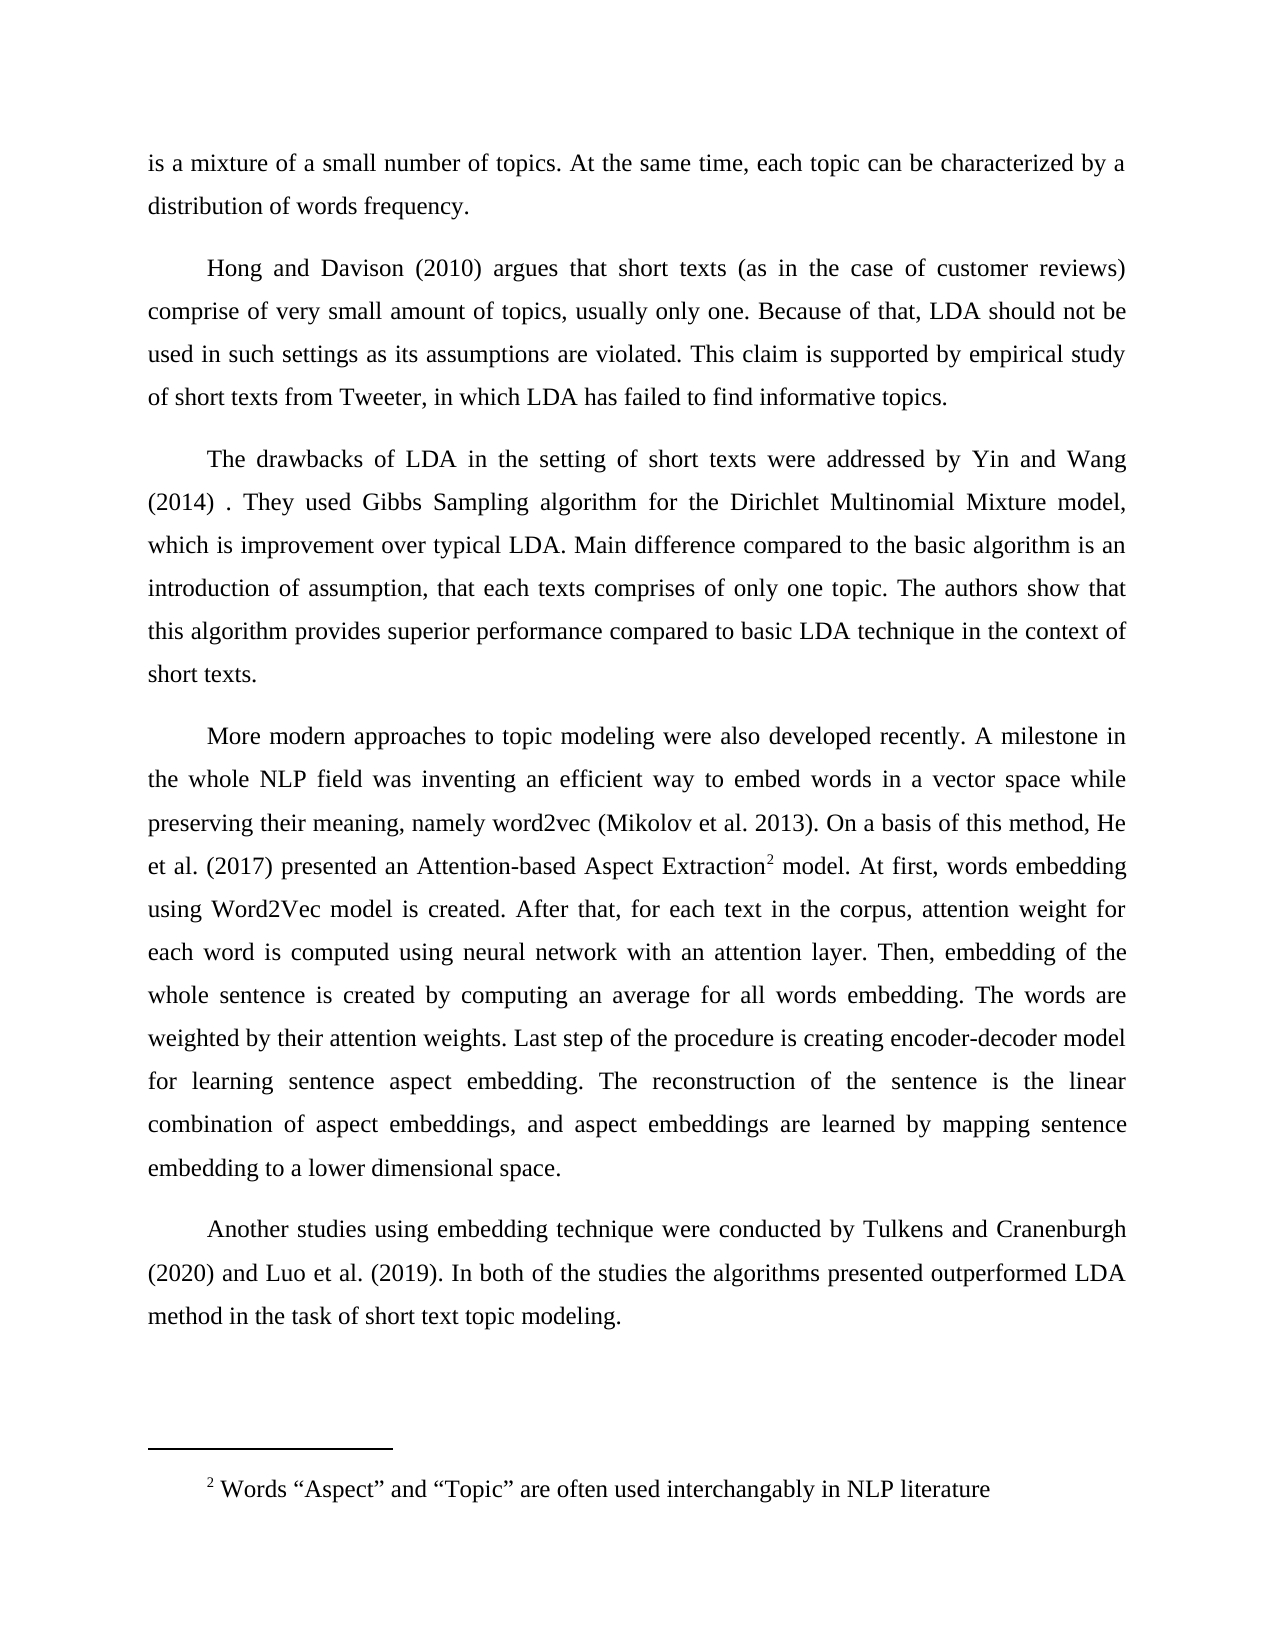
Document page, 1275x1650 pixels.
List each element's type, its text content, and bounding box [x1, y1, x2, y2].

text Another studies using embedding technique were conducted by Tulkens and Cranenburgh (2020) and Luo et al. (2019). In both of the studies the algorithms presented outperformed LDA method in the task of short text topic modeling. [148, 1214, 1127, 1329]
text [148, 148, 1127, 219]
text More modern approaches to topic modeling were also developed recently. A milestone in the whole NLP field was inventing an efficient way to embed words in a vector space while preserving their meaning, namely word2vec (Mikolov et al. 2013). On a basis of this method, He et al. (2017) presented an Attention-based Aspect Extraction model. At first, words embedding using Word2Vec model is created. After that, for each text in the corpus, attention weight for each word is computed using neural network with an attention layer. Then, embedding of the whole sentence is created by computing an average for all words embedding. The words are weighted by their attention weights. Last step of the procedure is creating encoder-decoder model for learning sentence aspect embedding. The reconstruction of the sentence is the linear combination of aspect embeddings, and aspect embeddings are learned by mapping sentence embedding to a lower dimensional space. [148, 721, 1127, 1181]
text Hong and Davison (2010) argues that short texts (as in the case of customer reviews) comprise of very small amount of topics, usually only one. Because of that, LDA should not be used in such settings as its assumptions are violated. This claim is supported by empirical study of short texts from Tweeter, in which LDA has failed to find informative topics. [148, 253, 1127, 411]
text The drawbacks of LDA in the setting of short texts were addressed by Yin and Wang (2014) . They used Gibbs Sampling algorithm for the Dirichlet Multinomial Mixture model, which is improvement over typical LDA. Main difference compared to the basic algorithm is an introduction of assumption, that each texts comprises of only one topic. The authors show that this algorithm provides superior performance compared to basic LDA technique in the context of short texts. [148, 444, 1127, 688]
